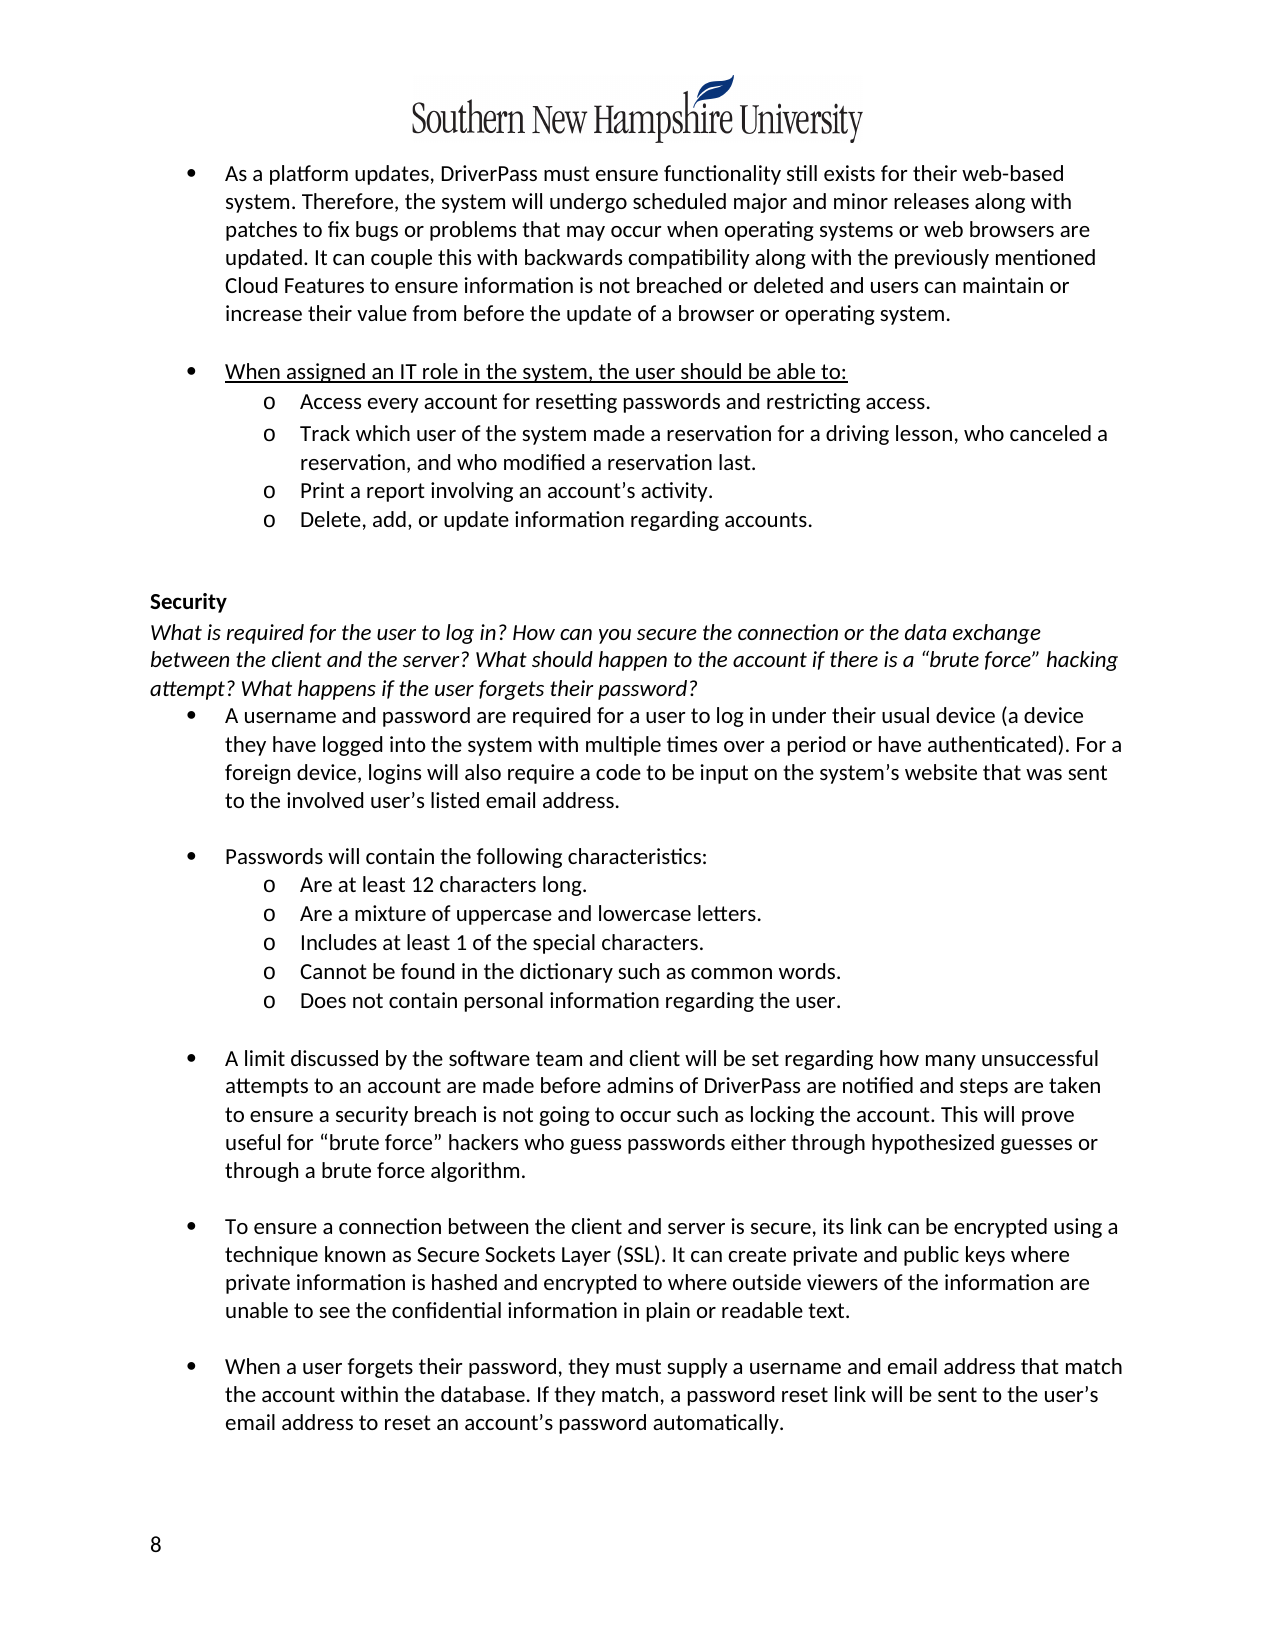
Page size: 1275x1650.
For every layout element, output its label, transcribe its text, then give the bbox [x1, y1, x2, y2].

list When a user forgets their password, they must supply a username and email address that match the account within the database. If they match, a password reset link will be sent to the user’s email address to reset an account’s password automatically. [187, 1352, 1125, 1436]
list Includes at least 1 of the special characters. [262, 928, 1125, 957]
list Track which user of the system made a reservation for a driving lesson, who canceled a reservation, and who modified a reservation last. [262, 419, 1125, 476]
list A limit discussed by the software team and client will be set regarding how many unsuccessful attempts to an account are made before admins of DriverPass are notified and steps are taken to ensure a security breach is not going to occur such as locking the account. This will prove useful for “brute force” hackers who guess passwords either through hypothesized guesses or through a brute force algorithm. [187, 1044, 1125, 1184]
text What is required for the user to log in? How can you secure the connection or the data exchange between the client and the server? What should happen to the account if there is a “brute force” hacking attempt? What happens if the user forgets their password? [150, 618, 1125, 702]
list Print a report involving an account’s activity. [262, 476, 1125, 505]
list Are at least 12 characters long. [262, 870, 1125, 899]
subtitle Security [150, 587, 1125, 615]
list A username and password are required for a user to log in under their usual device (a device they have logged into the system with multiple times over a period or have authenticated). For a foreign device, logins will also require a code to be input on the system’s website that was sent to the involved user’s listed email address. [187, 702, 1125, 814]
picture [412, 75, 863, 143]
list As a platform updates, DriverPass must ensure functionality still exists for their web-based system. Therefore, the system will undergo scheduled major and minor releases along with patches to fix bugs or problems that may occur when operating systems or web browsers are updated. It can couple this with backwards compatibility along with the previously mentioned Cloud Features to ensure information is not breached or deleted and users can maintain or increase their value from before the update of a browser or operating system. [187, 159, 1125, 327]
list When assigned an IT role in the system, the user should be able to: [187, 357, 1125, 385]
list Cannot be found in the dictionary such as common words. [262, 957, 1125, 986]
list Does not contain personal information regarding the user. [262, 986, 1125, 1016]
list Access every account for resetting passwords and restricting access. [262, 387, 1125, 417]
list Passwords will contain the following characteristics: [187, 842, 1125, 870]
list Are a mixture of uppercase and lowercase letters. [262, 899, 1125, 928]
list Delete, add, or update information regarding accounts. [262, 505, 1125, 534]
list To ensure a connection between the client and server is secure, its link can be encrypted using a technique known as Secure Sockets Layer (SSL). It can create private and public keys where private information is hashed and encrypted to where outside viewers of the information are unable to see the confidential information in plain or readable text. [187, 1212, 1125, 1324]
